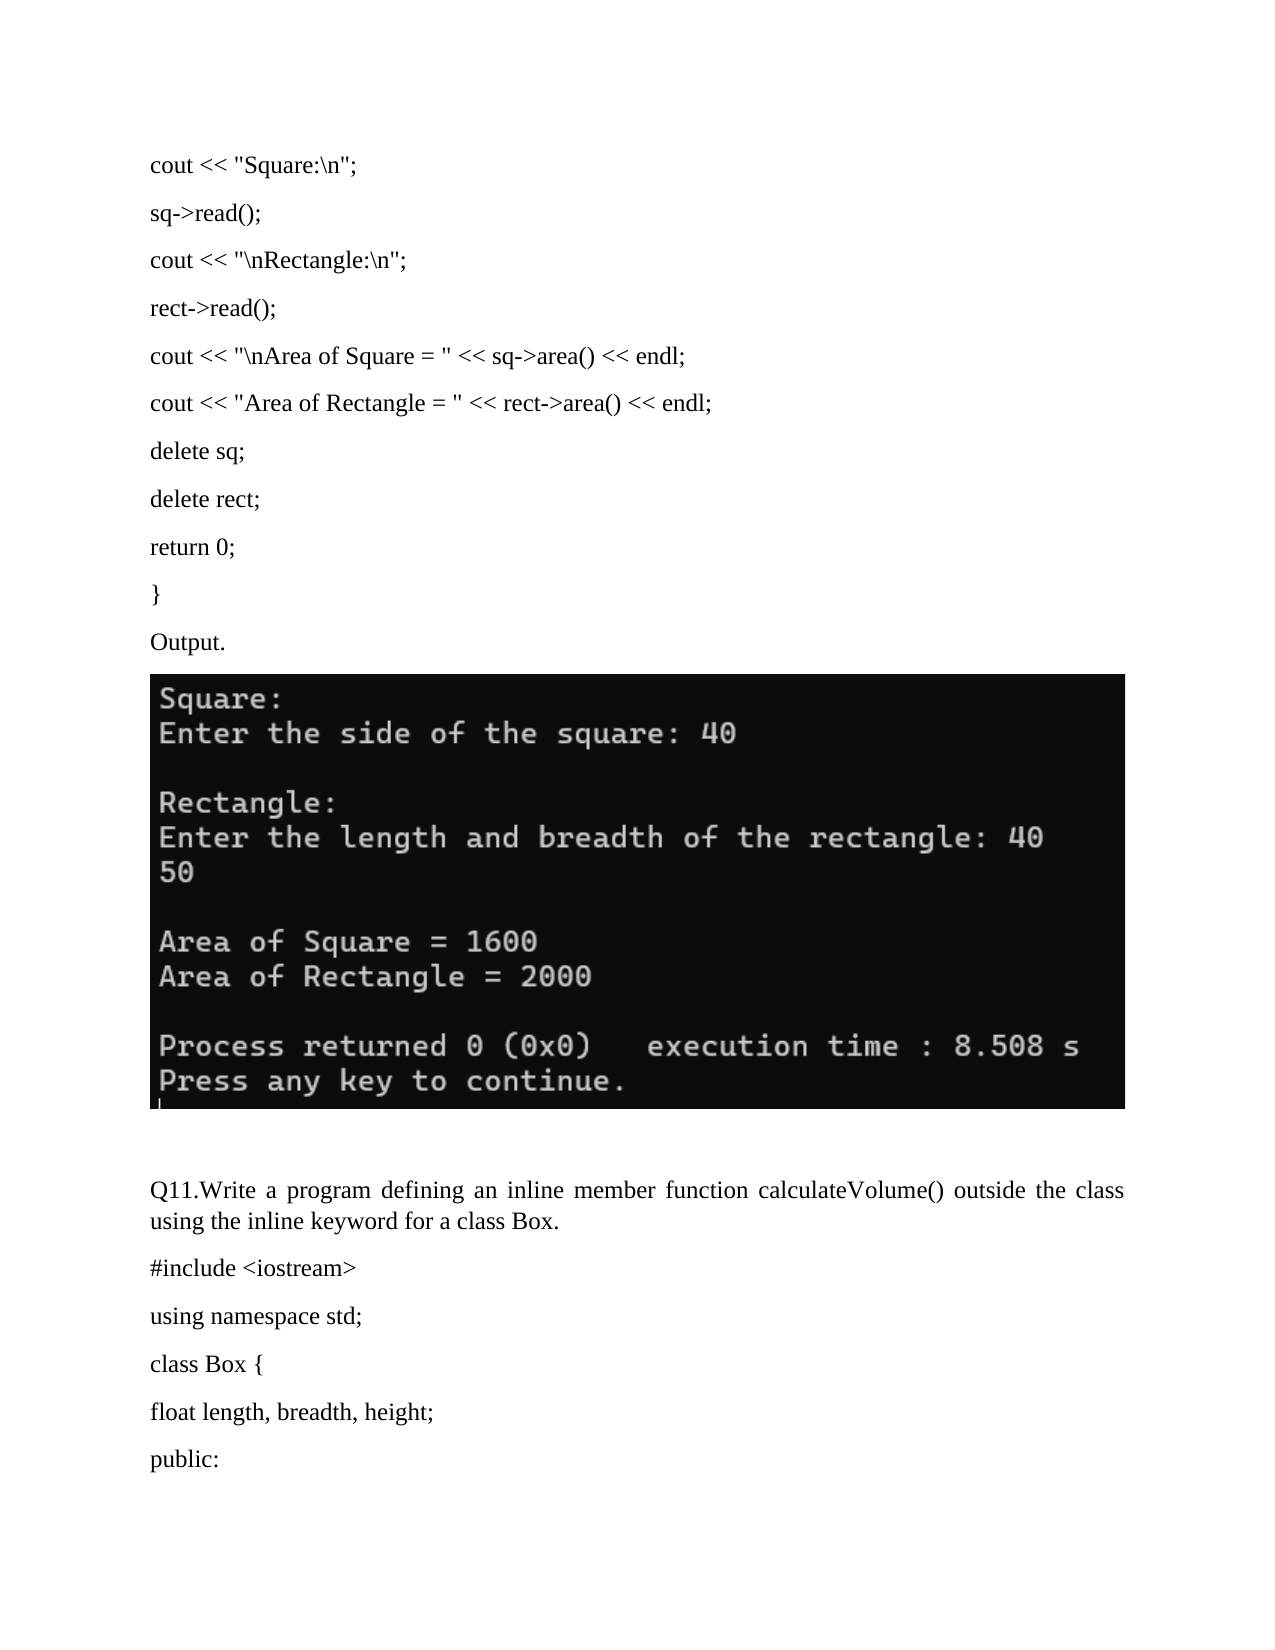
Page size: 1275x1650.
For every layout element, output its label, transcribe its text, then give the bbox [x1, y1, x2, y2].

text delete sq; [150, 436, 1125, 465]
text #include <iostream> [150, 1253, 1125, 1282]
text Output. [150, 627, 1125, 656]
text cout << "\nRectangle:\n"; [150, 245, 1125, 274]
text } [150, 579, 1125, 608]
text public: [150, 1444, 1125, 1473]
text rect->read(); [150, 293, 1125, 322]
text Q11.Write a program defining an inline member function calculateVolume() outside the class using the inline keyword for a class Box. [150, 1175, 1125, 1234]
text class Box { [150, 1349, 1125, 1378]
text delete rect; [150, 484, 1125, 513]
text float length, breadth, height; [150, 1397, 1125, 1425]
text sq->read(); [150, 198, 1125, 226]
text cout << "\nArea of Square = " << sq->area() << endl; [150, 341, 1125, 369]
text cout << "Area of Rectangle = " << rect->area() << endl; [150, 388, 1125, 417]
text cout << "Square:\n"; [150, 150, 1125, 179]
text using namespace std; [150, 1301, 1125, 1330]
text return 0; [150, 532, 1125, 560]
picture [150, 674, 1125, 1109]
